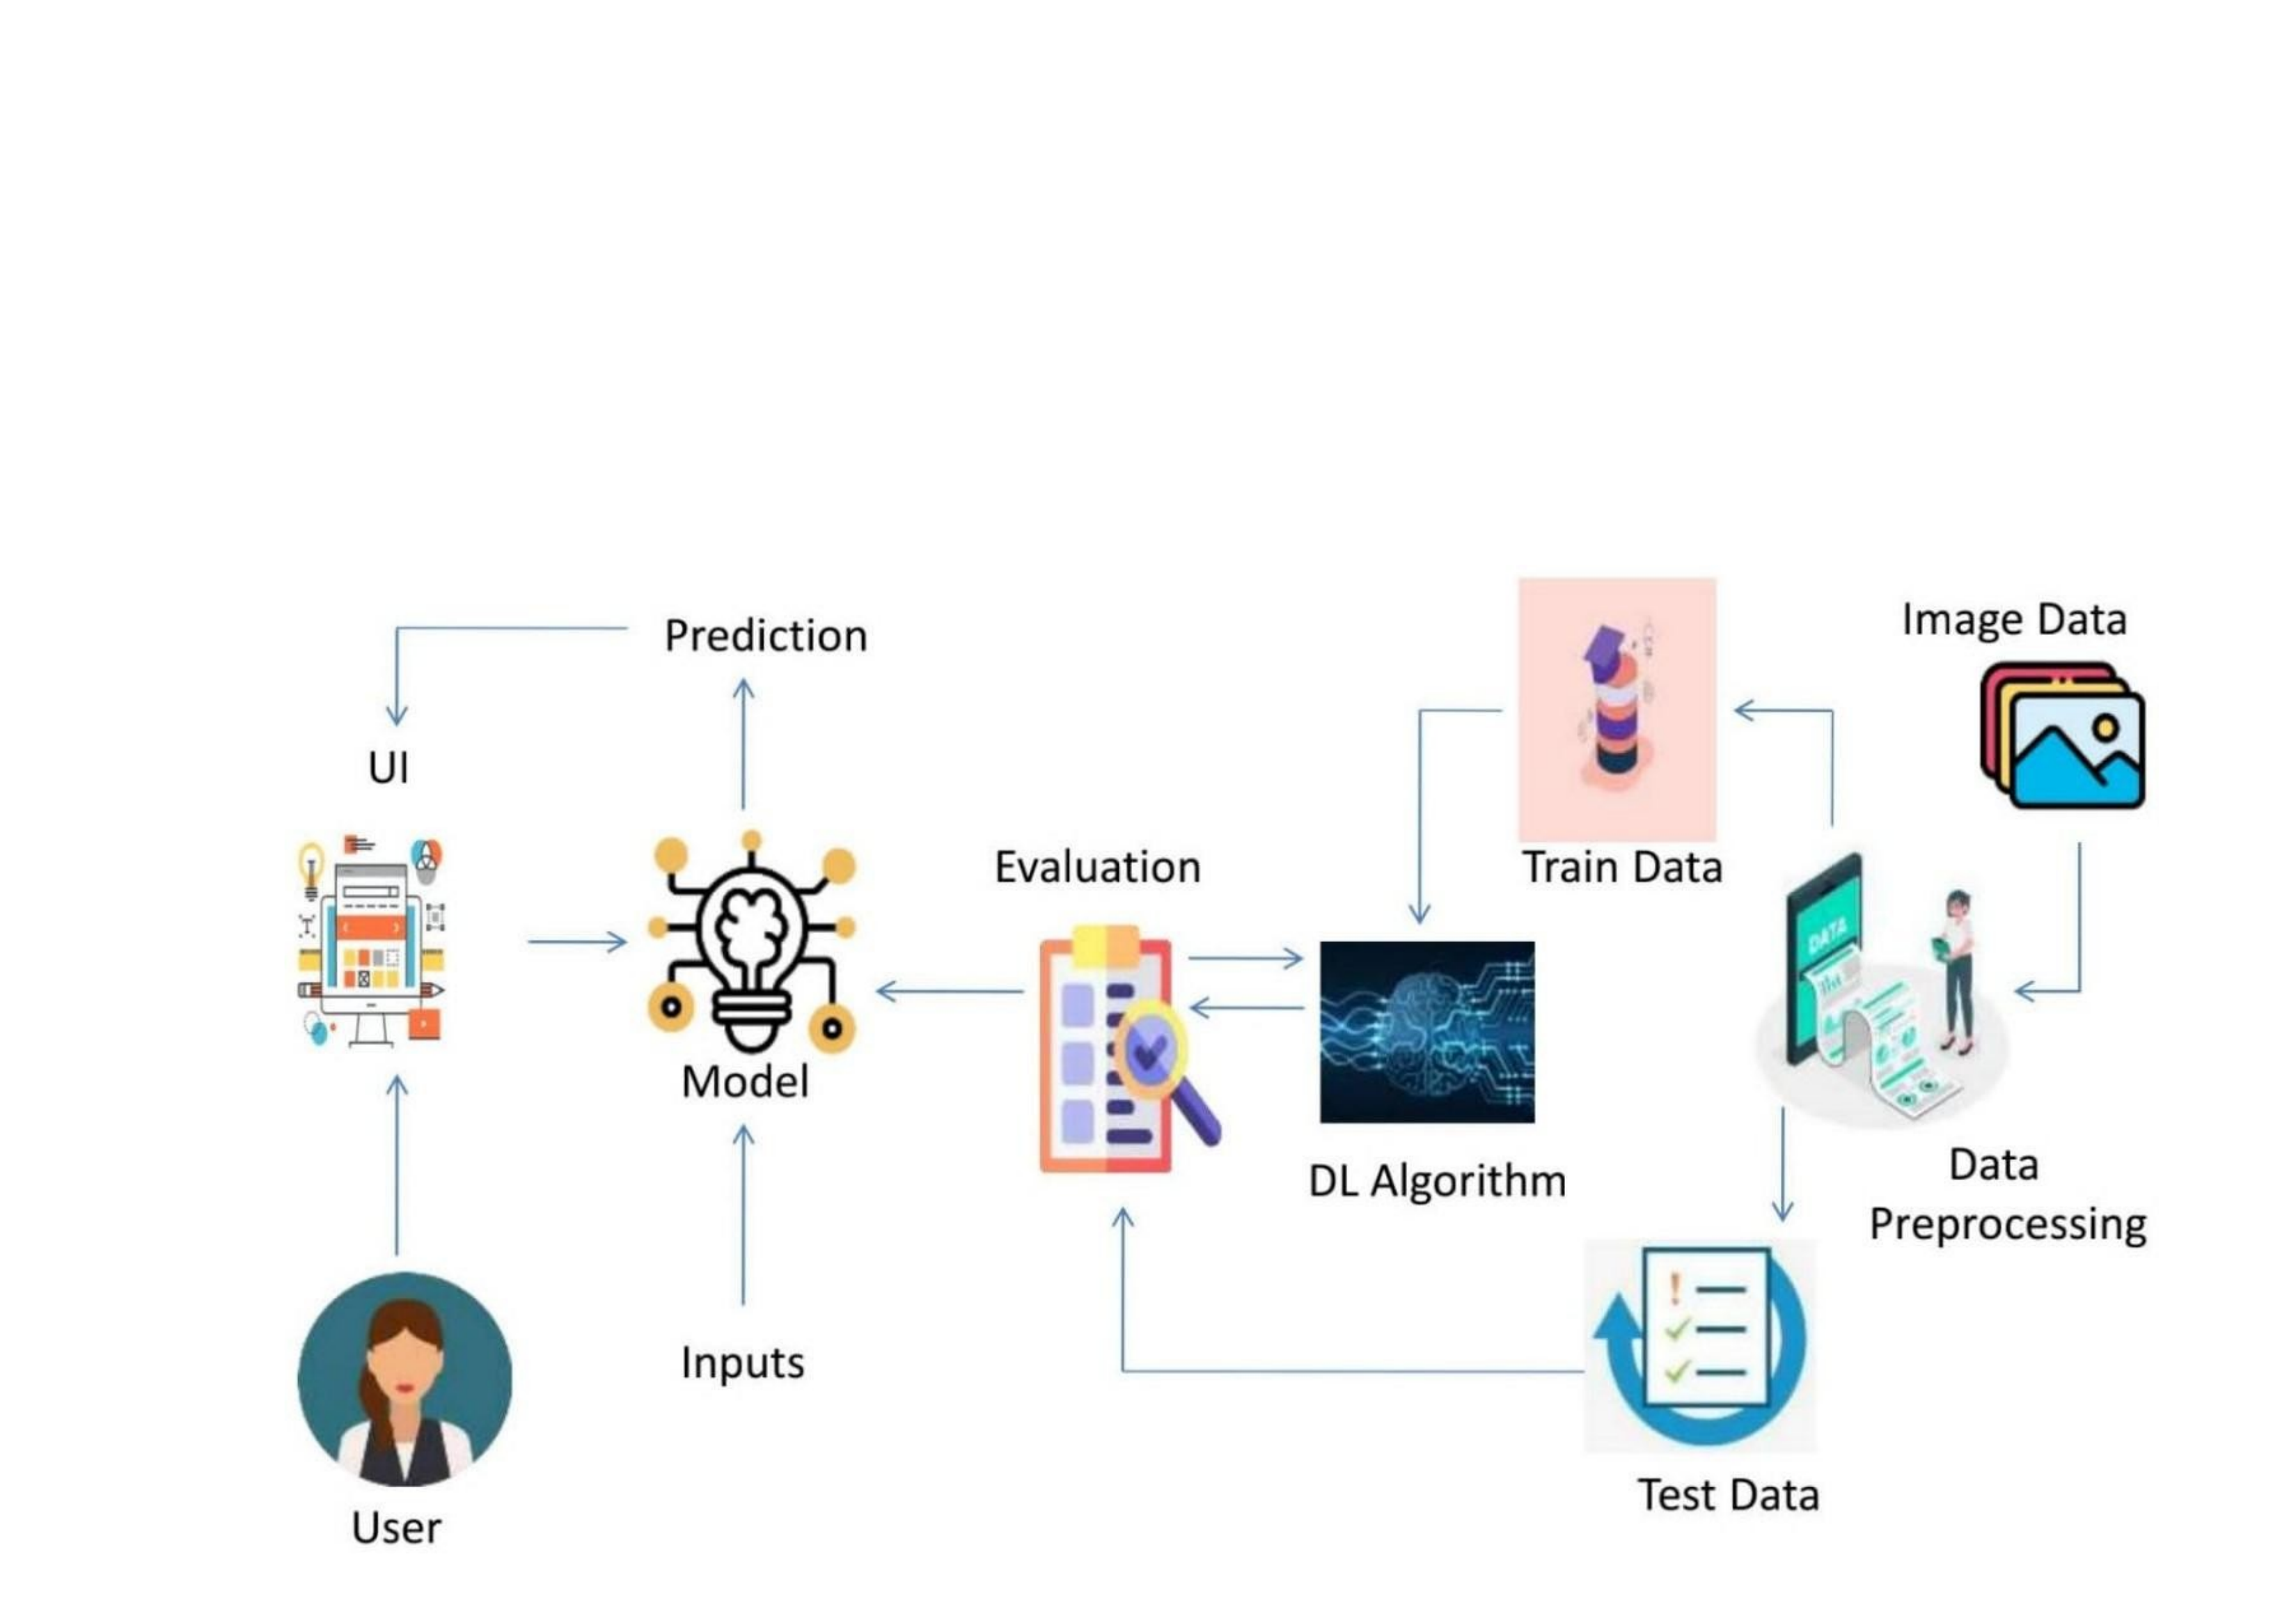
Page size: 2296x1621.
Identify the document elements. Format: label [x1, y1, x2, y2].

picture [284, 565, 2160, 1553]
